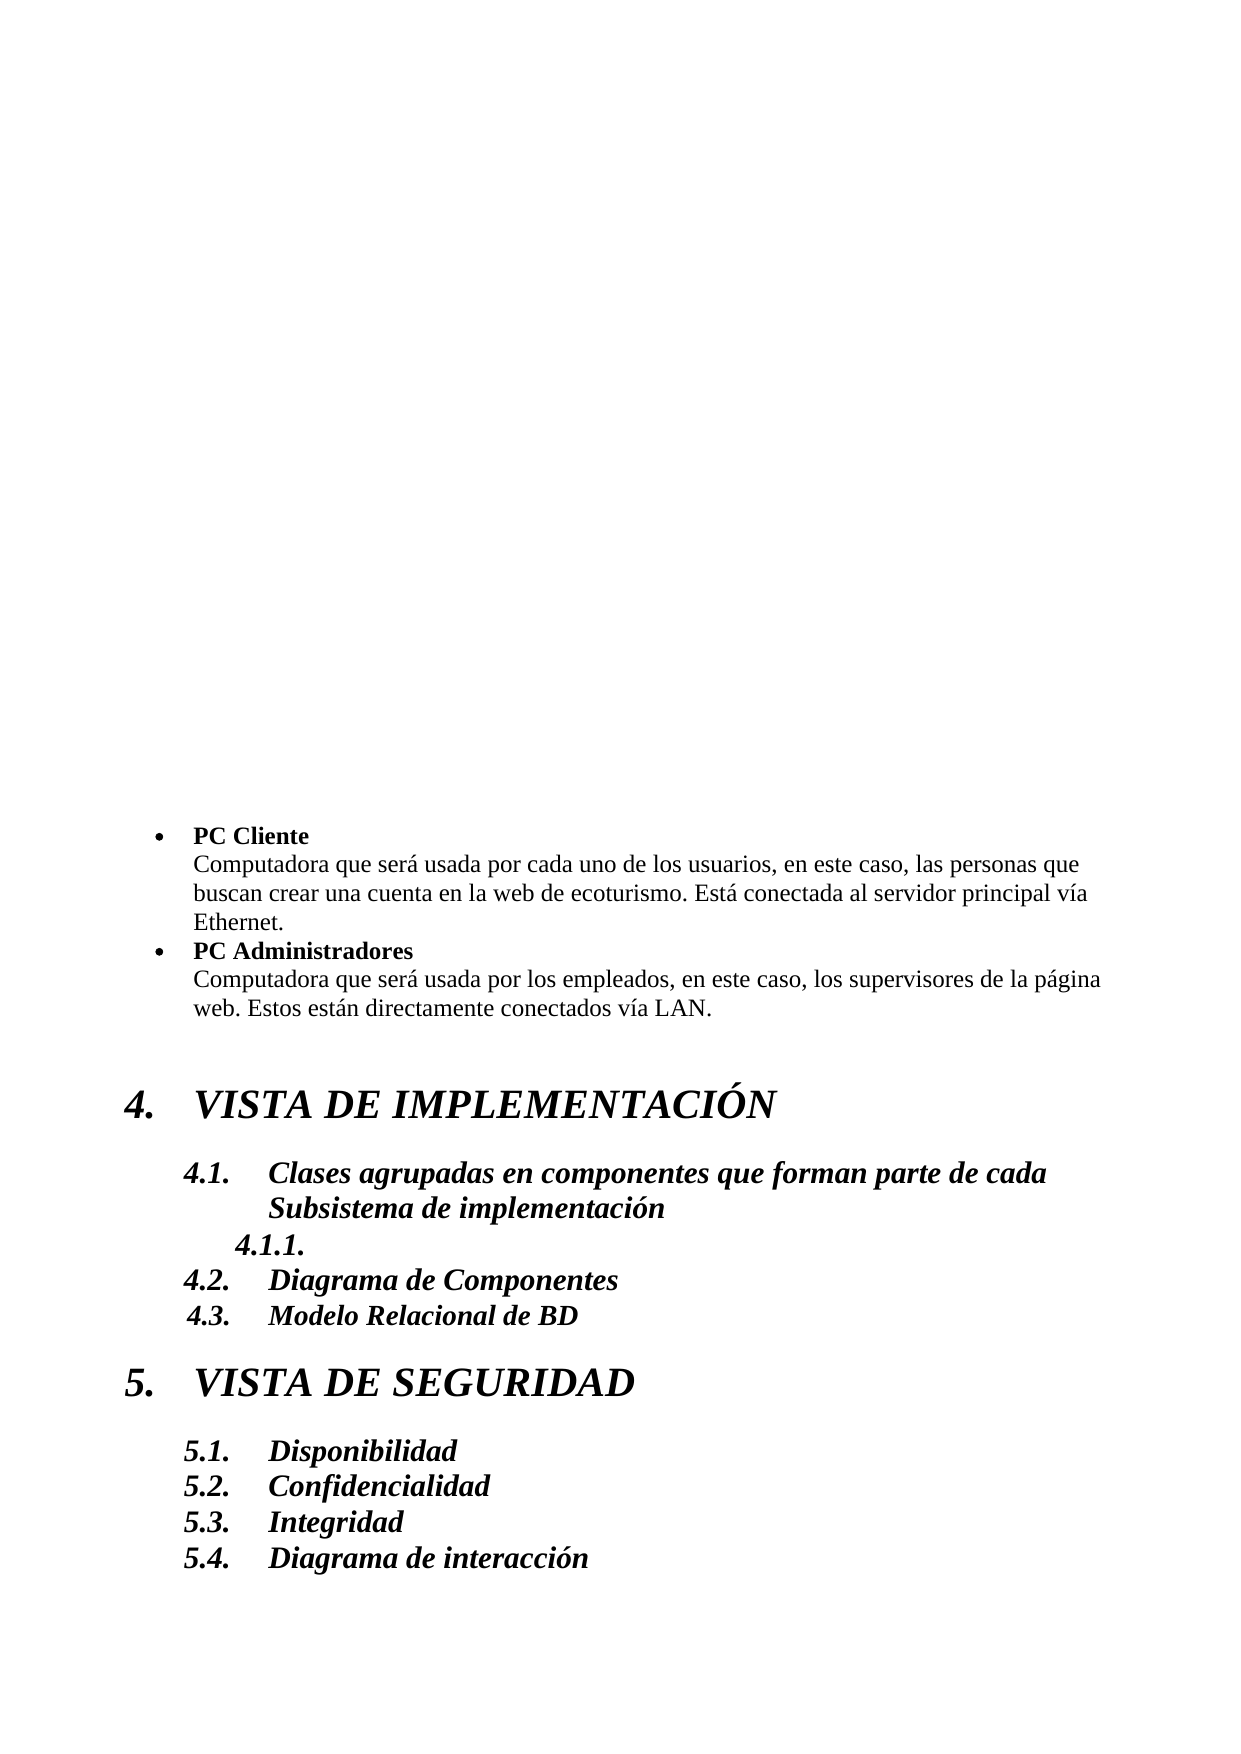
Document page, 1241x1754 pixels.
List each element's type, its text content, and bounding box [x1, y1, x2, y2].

list Clases agrupadas en componentes que forman parte de cada Subsistema de implementación [231, 1154, 1153, 1226]
list Disponibilidad [231, 1432, 1153, 1468]
text Computadora que será usada por cada uno de los usuarios, en este caso, las personas que buscan crear una cuenta en la web de ecoturismo. Está conectada al servidor principal vía Ethernet. [193, 849, 1153, 936]
list Diagrama de interacción [231, 1539, 1153, 1576]
list Modelo Relacional de BD [231, 1298, 1153, 1357]
list VISTA DE IMPLEMENTACIÓN [156, 1079, 1153, 1154]
text Computadora que será usada por los empleados, en este caso, los supervisores de la página web. Estos están directamente conectados vía LAN. [193, 964, 1153, 1022]
list Diagrama de Componentes [231, 1262, 1153, 1298]
list Integridad [231, 1504, 1153, 1539]
list Confidencialidad [231, 1468, 1153, 1504]
list PC Cliente [156, 821, 1153, 849]
list PC Administradores [156, 936, 1153, 964]
list VISTA DE SEGURIDAD [156, 1357, 1153, 1432]
